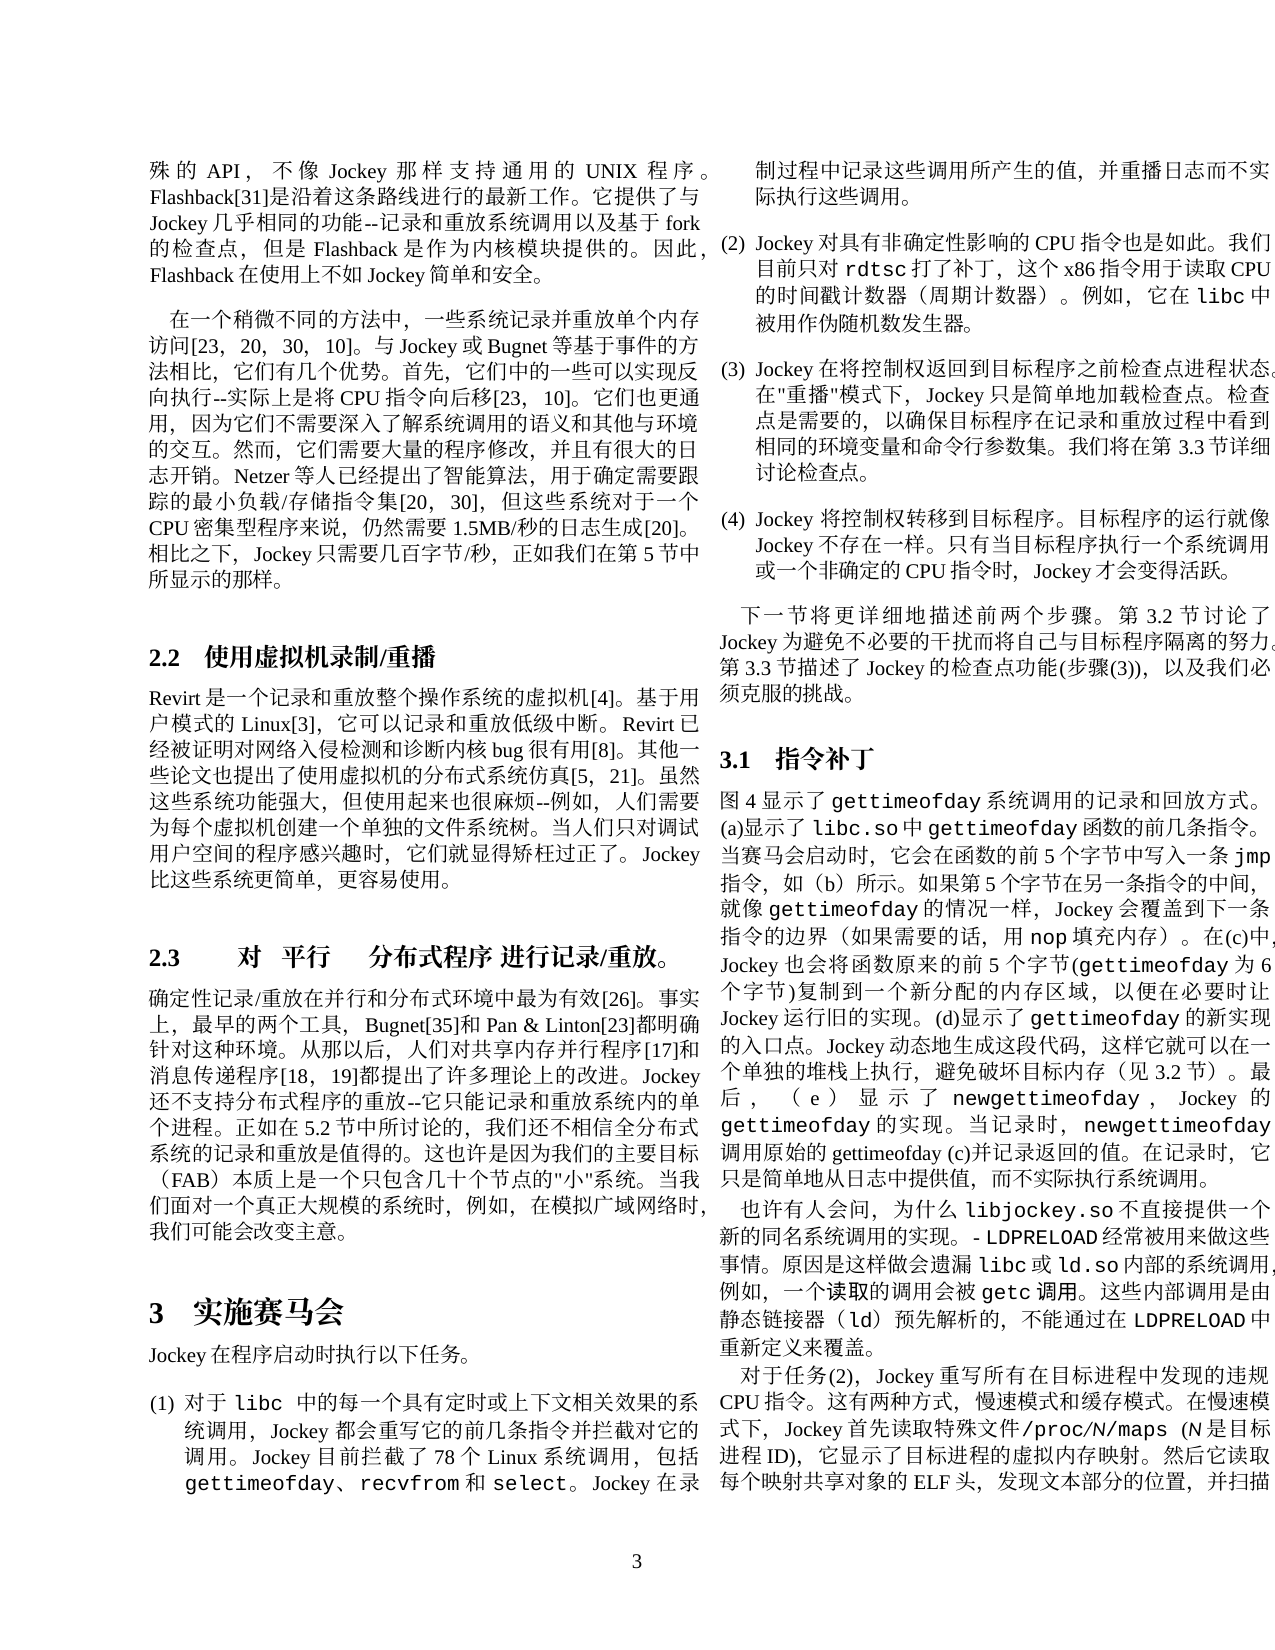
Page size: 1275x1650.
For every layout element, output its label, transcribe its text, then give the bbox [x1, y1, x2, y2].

list Jockey 将控制权转移到目标程序。目标程序的运行就像Jockey不存在一样。只有当目标程序执行一个系统调用或一个非确定的CPU指令时，Jockey才会变得活跃。 [721, 507, 1271, 583]
text 在一个稍微不同的方法中，一些系统记录并重放单个内存访问[23，20，30，10]。与Jockey或Bugnet等基于事件的方法相比，它们有几个优势。首先，它们中的一些可以实现反向执行--实际上是将CPU指令向后移[23，10]。它们也更通用，因为它们不需要深入了解系统调用的语义和其他与环境的交互。然而，它们需要大量的程序修改，并且有很大的日志开销。Netzer等人已经提出了智能算法，用于确定需要跟踪的最小负载/存储指令集[20，30]，但这些系统对于一个CPU密集型程序来说，仍然需要1.5MB/秒的日志生成[20]。相比之下，Jockey只需要几百字节/秒，正如我们在第5节中所显示的那样。 [148, 308, 700, 592]
subtitle 实施赛马会 [148, 1295, 700, 1330]
text Jockey在程序启动时执行以下任务。 [148, 1343, 700, 1367]
subtitle 使用虚拟机录制/重播 [148, 643, 700, 672]
text Revirt是一个记录和重放整个操作系统的虚拟机[4]。基于用户模式的Linux[3]，它可以记录和重放低级中断。Revirt已经被证明对网络入侵检测和诊断内核bug很有用[8]。其他一些论文也提出了使用虚拟机的分布式系统仿真[5，21]。虽然这些系统功能强大，但使用起来也很麻烦--例如，人们需要为每个虚拟机创建一个单独的文件系统树。当人们只对调试用户空间的程序感兴趣时，它们就显得矫枉过正了。Jockey比这些系统更简单，更容易使用。 [148, 686, 700, 892]
text 图4显示了gettimeofday系统调用的记录和回放方式。(a)显示了libc.so中gettimeofday函数的前几条指令。当赛马会启动时，它会在函数的前5个字节中写入一条jmp指令，如（b）所示。如果第5个字节在另一条指令的中间，就像gettimeofday的情况一样，Jockey会覆盖到下一条指令的边界（如果需要的话，用nop填充内存）。在(c)中，Jockey也会将函数原来的前5个字节(gettimeofday为6个字节)复制到一个新分配的内存区域，以便在必要时让Jockey运行旧的实现。(d)显示了gettimeofday的新实现的入口点。Jockey动态地生成这段代码，这样它就可以在一个单独的堆栈上执行，避免破坏目标内存（见3.2节）。最后，（e）显示了newgettimeofday，Jockey的gettimeofday的实现。当记录时，newgettimeofday调用原始的gettimeofday (c)并记录返回的值。在记录时，它只是简单地从日志中提供值，而不实际执行系统调用。 [719, 789, 1271, 1191]
list Jockey在将控制权返回到目标程序之前检查点进程状态。在"重播"模式下，Jockey只是简单地加载检查点。检查点是需要的，以确保目标程序在记录和重放过程中看到相同的环境变量和命令行参数集。我们将在第3.3节详细讨论检查点。 [721, 357, 1271, 485]
text 也许有人会问，为什么libjockey.so不直接提供一个新的同名系统调用的实现。- LDPRELOAD经常被用来做这些事情。原因是这样做会遗漏libc或ld.so内部的系统调用，例如，一个读取的调用会被getc调用。这些内部调用是由静态链接器（ld）预先解析的，不能通过在LDPRELOAD中重新定义来覆盖。 [719, 1197, 1271, 1359]
subtitle 对 平行 分布式程序 进行记录/重放。 [148, 943, 700, 972]
text 下一节将更详细地描述前两个步骤。第3.2节讨论了Jockey为避免不必要的干扰而将自己与目标程序隔离的努力。第3.3节描述了Jockey的检查点功能(步骤(3))，以及我们必须克服的挑战。 [719, 604, 1271, 706]
list Jockey对具有非确定性影响的CPU指令也是如此。我们目前只对rdtsc打了补丁，这个x86指令用于读取CPU的时间戳计数器（周期计数器）。例如，它在libc中被用作伪随机数发生器。 [721, 231, 1271, 336]
list 对于 libc 中的每一个具有定时或上下文相关效果的系统调用，Jockey 都会重写它的前几条指令并拦截对它的调用。Jockey目前拦截了78个Linux系统调用，包括gettimeofday、recvfrom和select。Jockey在录制过程中记录这些调用所产生的值，并重播日志而不实际执行这些调用。 [150, 1391, 700, 1497]
list 对于 libc 中的每一个具有定时或上下文相关效果的系统调用，Jockey 都会重写它的前几条指令并拦截对它的调用。Jockey目前拦截了78个Linux系统调用，包括gettimeofday、recvfrom和select。Jockey在录制过程中记录这些调用所产生的值，并重播日志而不实际执行这些调用。 [721, 159, 1271, 209]
subtitle 指令补丁 [719, 745, 1271, 774]
text 确定性记录/重放在并行和分布式环境中最为有效[26]。事实上，最早的两个工具，Bugnet[35]和Pan & Linton[23]都明确针对这种环境。从那以后，人们对共享内存并行程序[17]和消息传递程序[18，19]都提出了许多理论上的改进。Jockey还不支持分布式程序的重放--它只能记录和重放系统内的单个进程。正如在5.2节中所讨论的，我们还不相信全分布式系统的记录和重放是值得的。这也许是因为我们的主要目标（FAB）本质上是一个只包含几十个节点的"小"系统。当我们面对一个真正大规模的系统时，例如，在模拟广域网络时，我们可能会改变主意。 [148, 987, 700, 1244]
